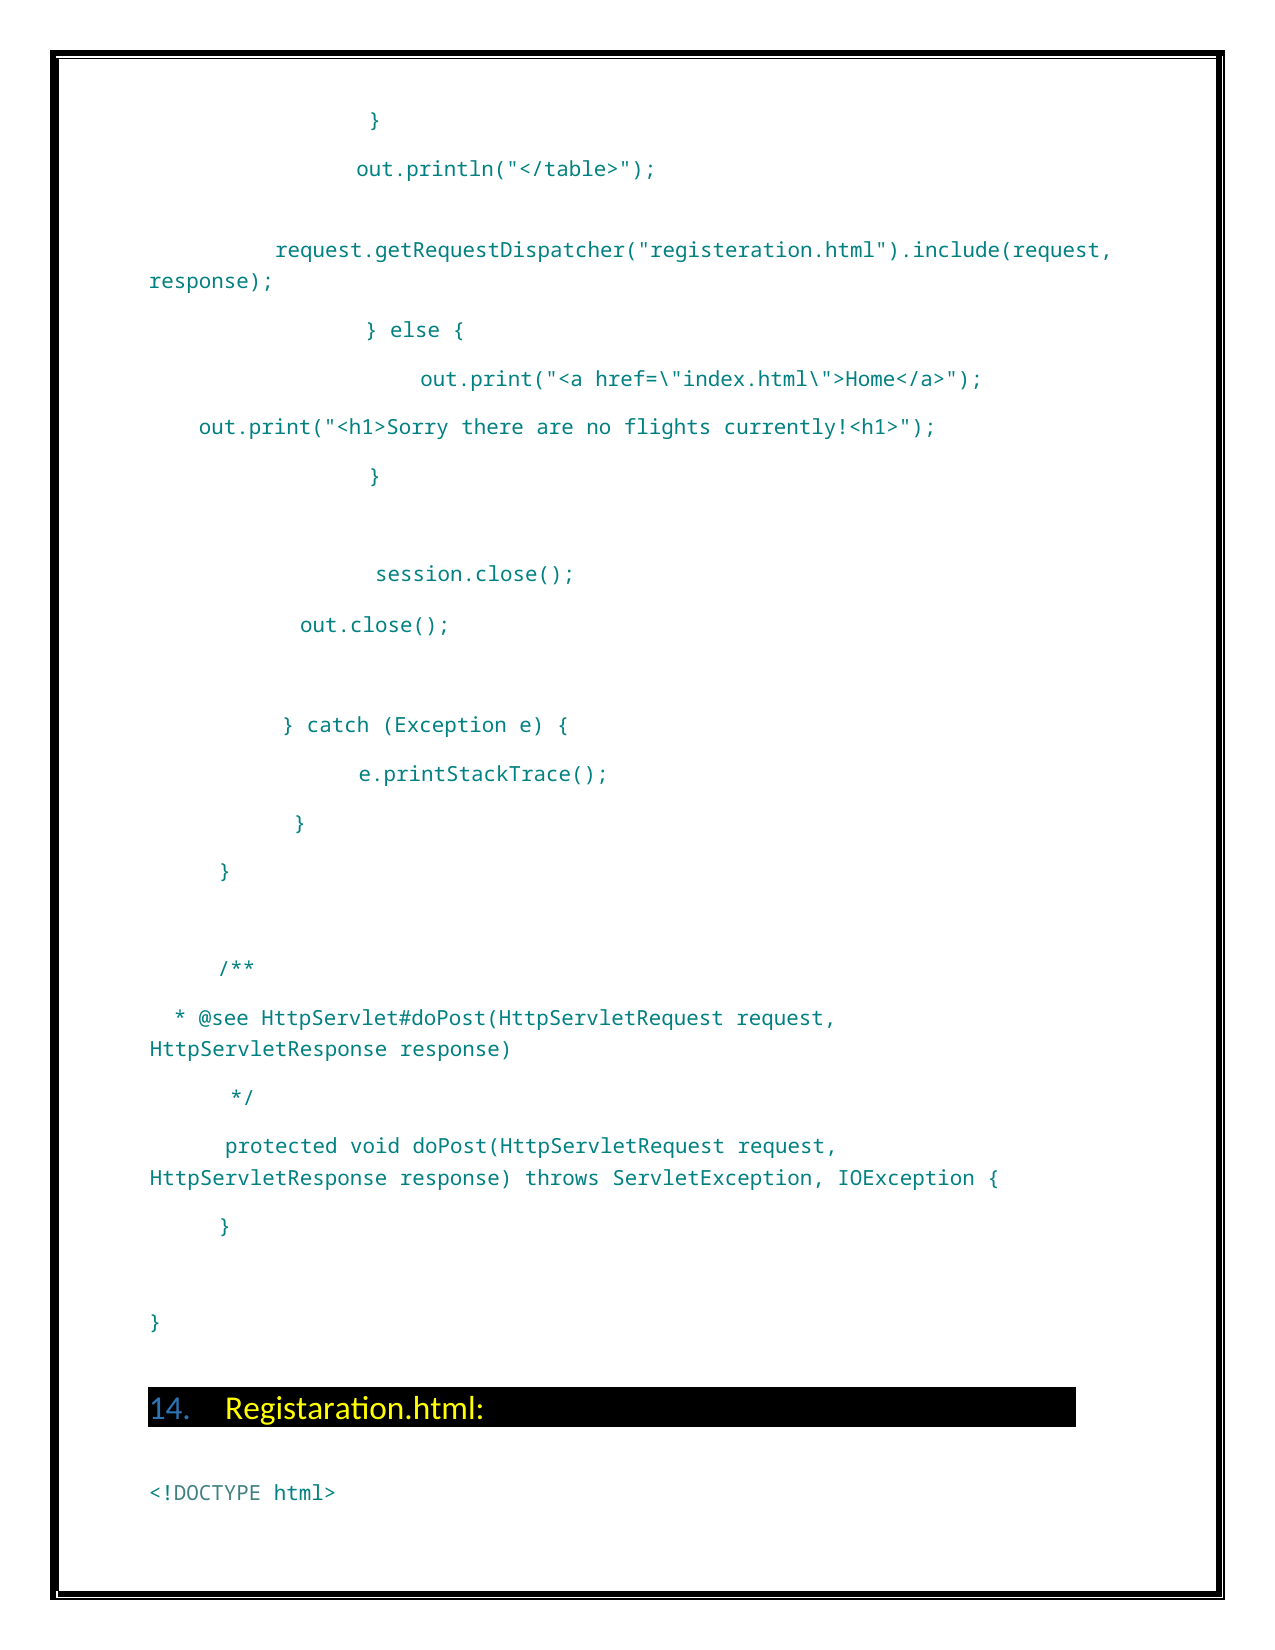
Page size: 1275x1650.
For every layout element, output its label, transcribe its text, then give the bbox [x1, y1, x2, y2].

text } [148, 856, 1076, 885]
text out.println("</table>"); [148, 154, 1076, 182]
text out.print("<h1>Sorry there are no flights currently!<h1>"); [148, 412, 1076, 441]
text e.printStackTrace(); [148, 759, 1076, 787]
subtitle Registaration.html: [148, 1387, 1076, 1427]
text <!DOCTYPE html> [148, 1478, 1076, 1506]
text * @see HttpServlet#doPost(HttpServletRequest request, HttpServletResponse response) [148, 1003, 1076, 1062]
text request.getRequestDispatcher("registeration.html").include(request, response); [148, 235, 1076, 295]
text /** [148, 954, 1076, 982]
text } [148, 1211, 1076, 1240]
text session.close(); out.close(); [148, 559, 658, 638]
text */ [148, 1083, 1076, 1111]
text } [148, 1307, 1076, 1336]
text } [148, 105, 1076, 134]
text } catch (Exception e) { [148, 710, 1076, 739]
text out.print("<a href=\"index.html\">Home</a>"); [148, 364, 1076, 392]
text protected void doPost(HttpServletRequest request, HttpServletResponse response) throws ServletException, IOException { [148, 1131, 1076, 1191]
text } [148, 461, 1076, 490]
text } [148, 808, 1076, 836]
text } else { [148, 315, 1076, 343]
